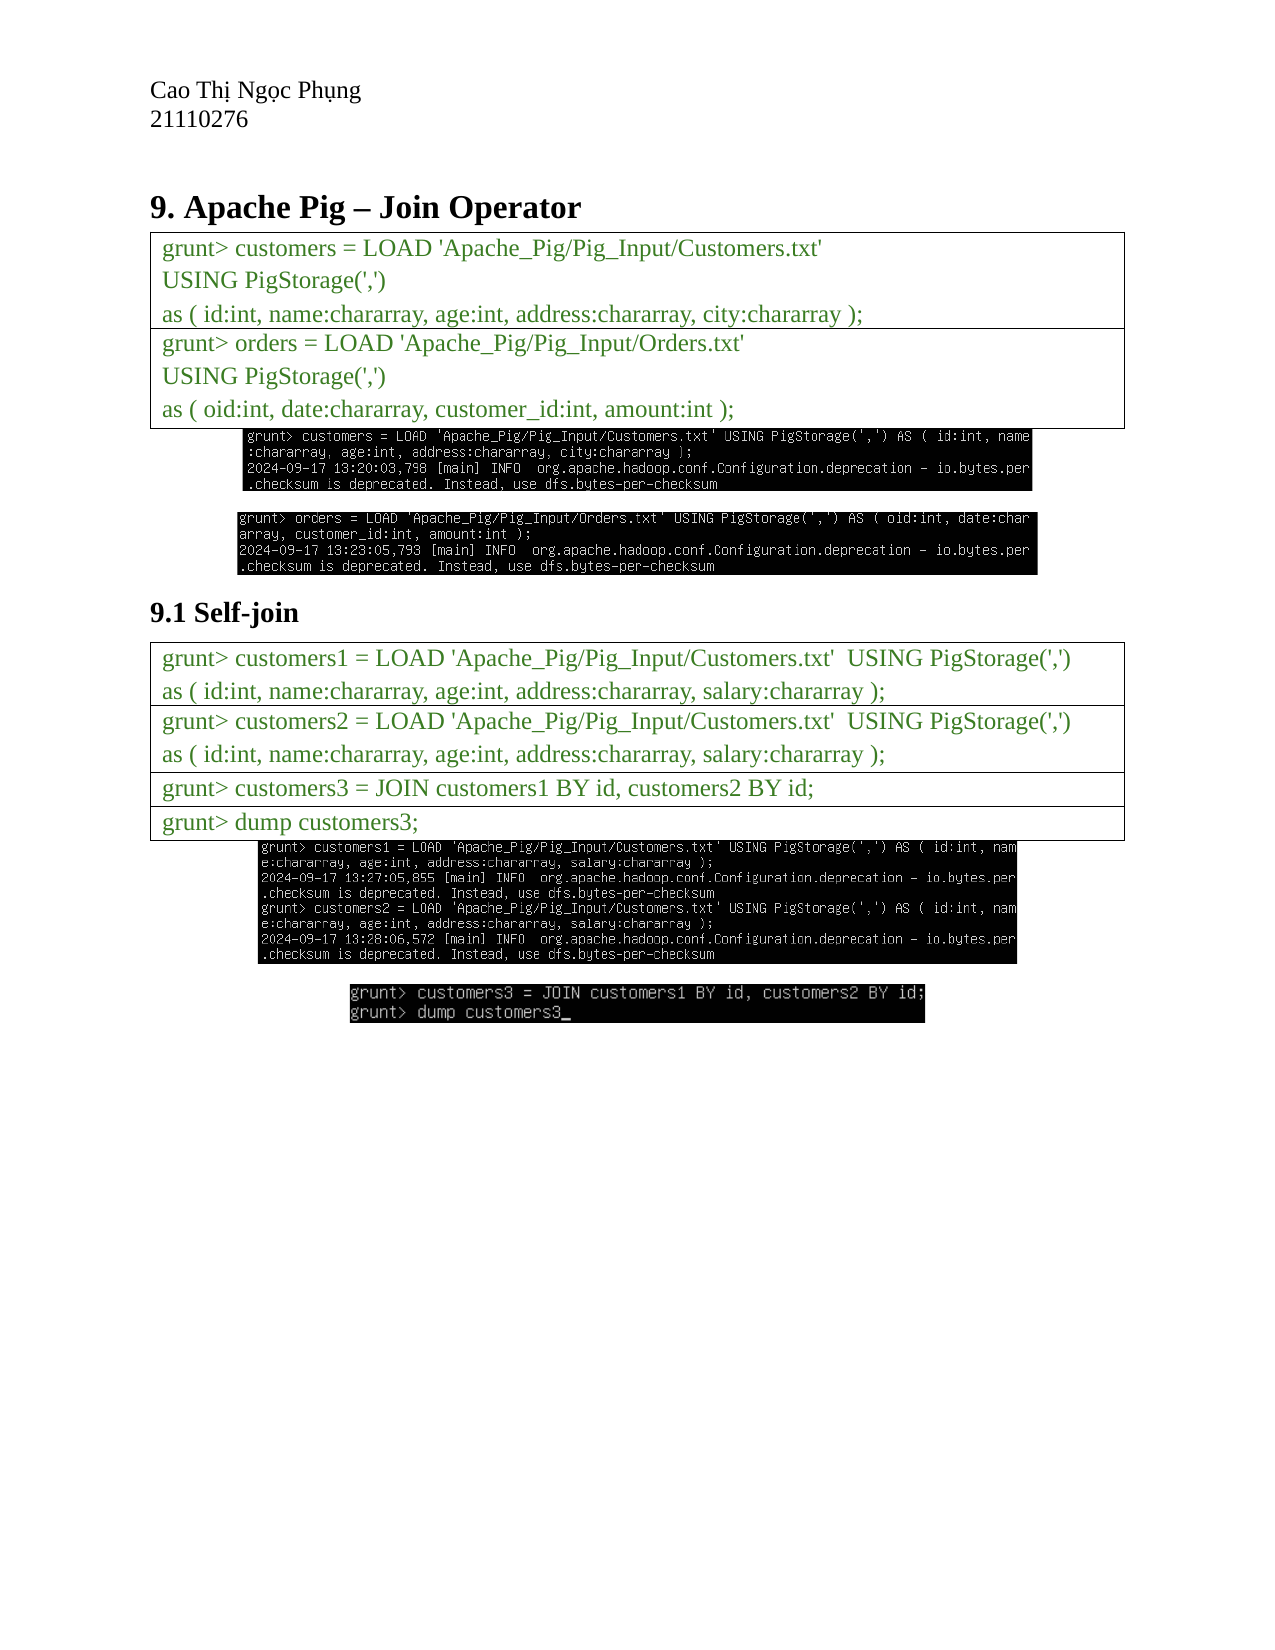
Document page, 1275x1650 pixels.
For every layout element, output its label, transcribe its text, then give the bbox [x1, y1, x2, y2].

subtitle 9. Apache Pig – Join Operator [150, 187, 1125, 226]
picture [349, 984, 926, 1023]
table_cell grunt> orders = LOAD 'Apache_Pig/Pig_Input/Orders.txt' USING PigStorage(',') as ( oid:int, date:chararray, customer_id:int, amount:int ); [151, 329, 1124, 427]
table_header grunt> customers1 = LOAD 'Apache_Pig/Pig_Input/Customers.txt' USING PigStorage(',') as ( id:int, name:chararray, age:int, address:chararray, salary:chararray ); [151, 643, 1124, 705]
table_cell grunt> customers2 = LOAD 'Apache_Pig/Pig_Input/Customers.txt' USING PigStorage(',') as ( id:int, name:chararray, age:int, address:chararray, salary:chararray ); [151, 706, 1124, 772]
table_cell grunt> dump customers3; [151, 807, 1124, 840]
table_cell grunt> customers3 = JOIN customers1 BY id, customers2 BY id; [151, 773, 1124, 806]
picture [257, 841, 1018, 964]
picture [237, 512, 1038, 575]
picture [242, 428, 1033, 491]
table_header grunt> customers = LOAD 'Apache_Pig/Pig_Input/Customers.txt' USING PigStorage(',') as ( id:int, name:chararray, age:int, address:chararray, city:chararray ); [151, 233, 1124, 327]
subtitle 9.1 Self-join [150, 595, 1125, 629]
